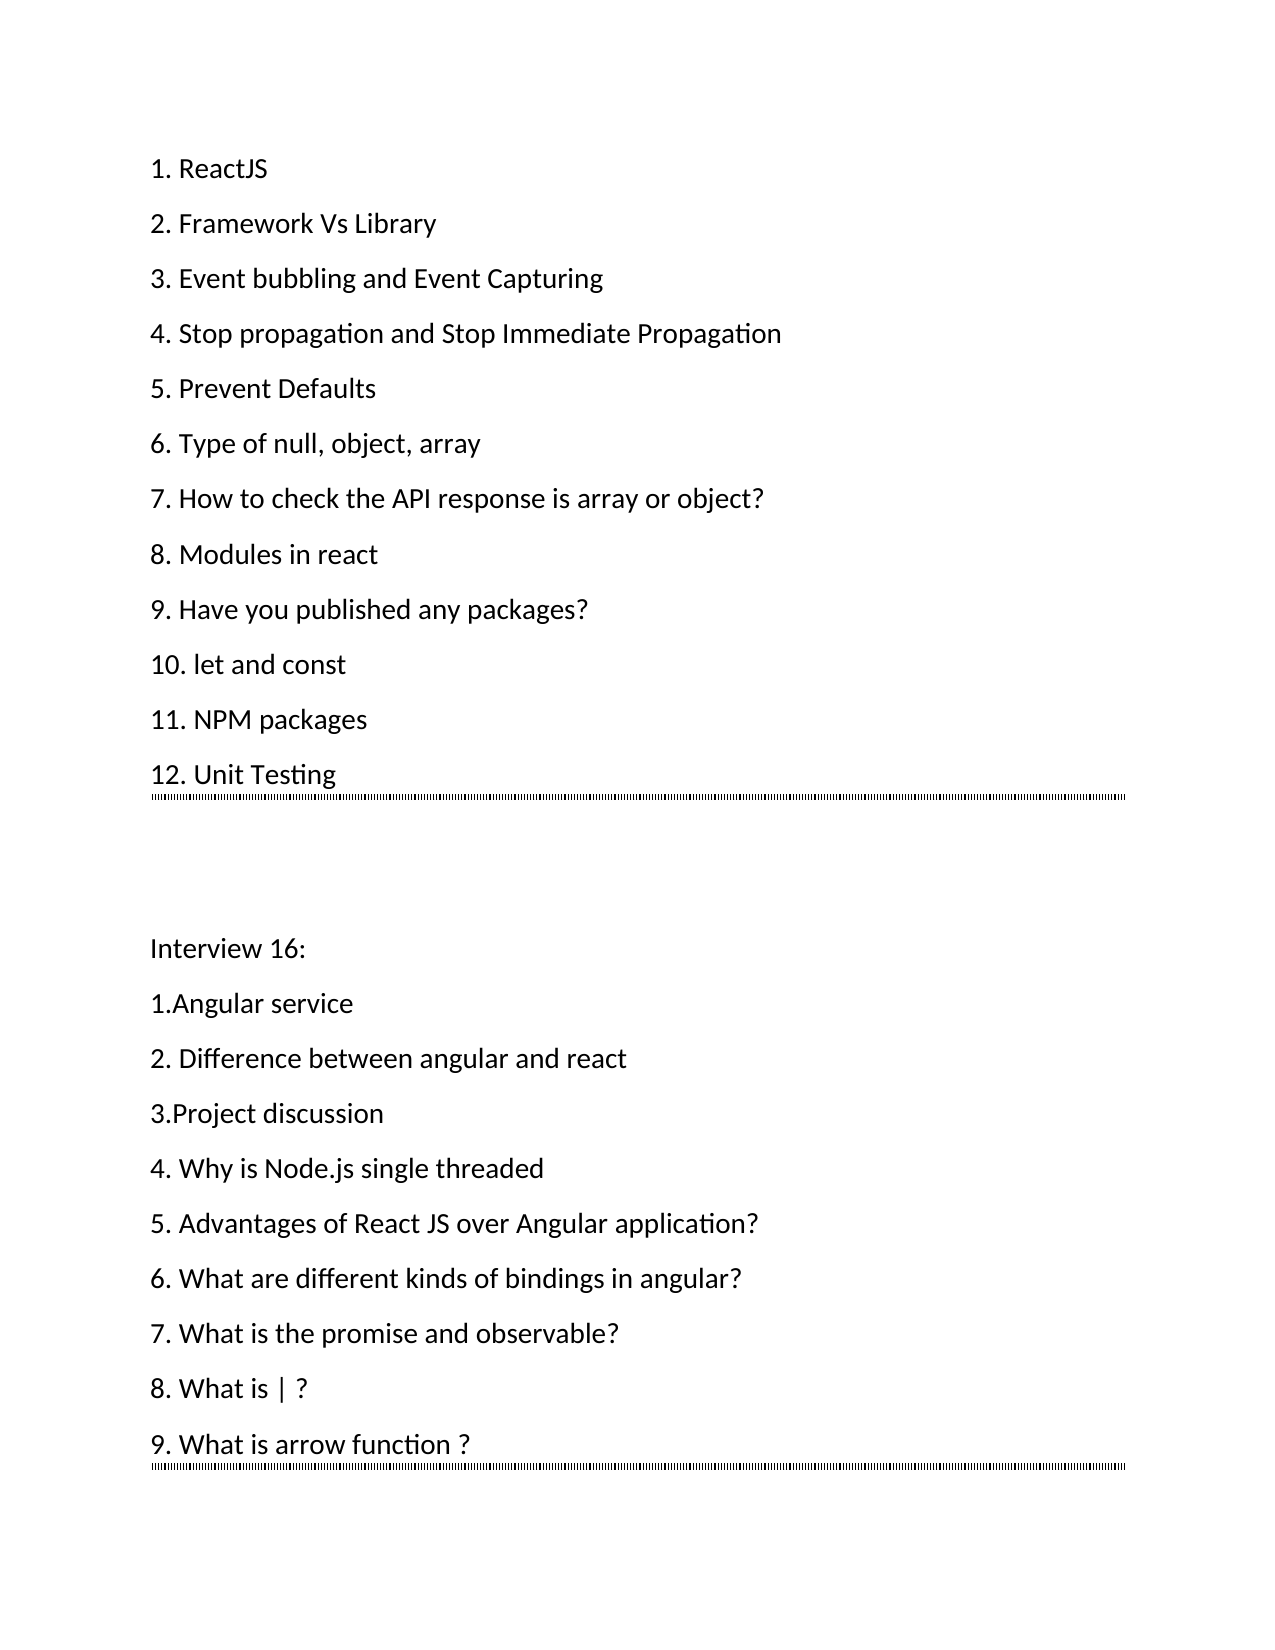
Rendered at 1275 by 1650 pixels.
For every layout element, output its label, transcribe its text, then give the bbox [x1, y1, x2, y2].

text 2. Framework Vs Library [150, 205, 1125, 241]
text 1. ReactJS [150, 150, 1125, 186]
text 4. Why is Node.js single threaded [150, 1150, 1125, 1186]
text 8. What is | ? [150, 1371, 1125, 1406]
text 7. What is the promise and observable? [150, 1316, 1125, 1351]
text 9. Have you published any packages? [150, 591, 1125, 626]
text 3. Event bubbling and Event Capturing [150, 260, 1125, 296]
text 6. What are different kinds of bindings in angular? [150, 1260, 1125, 1296]
text 6. Type of null, object, array [150, 426, 1125, 461]
text 5. Prevent Defaults [150, 370, 1125, 406]
text 5. Advantages of React JS over Angular application? [150, 1205, 1125, 1241]
text Interview 16: [150, 930, 1125, 965]
text 10. let and const [150, 646, 1125, 682]
text 3.Project discussion [150, 1095, 1125, 1131]
text 7. How to check the API response is array or object? [150, 481, 1125, 516]
text 2. Difference between angular and react [150, 1040, 1125, 1076]
text 12. Unit Testing [150, 756, 1125, 800]
text 1.Angular service [150, 985, 1125, 1021]
text 4. Stop propagation and Stop Immediate Propagation [150, 315, 1125, 351]
text 9. What is arrow function ? [150, 1426, 1125, 1470]
text 11. NPM packages [150, 701, 1125, 737]
text 8. Modules in react [150, 536, 1125, 571]
